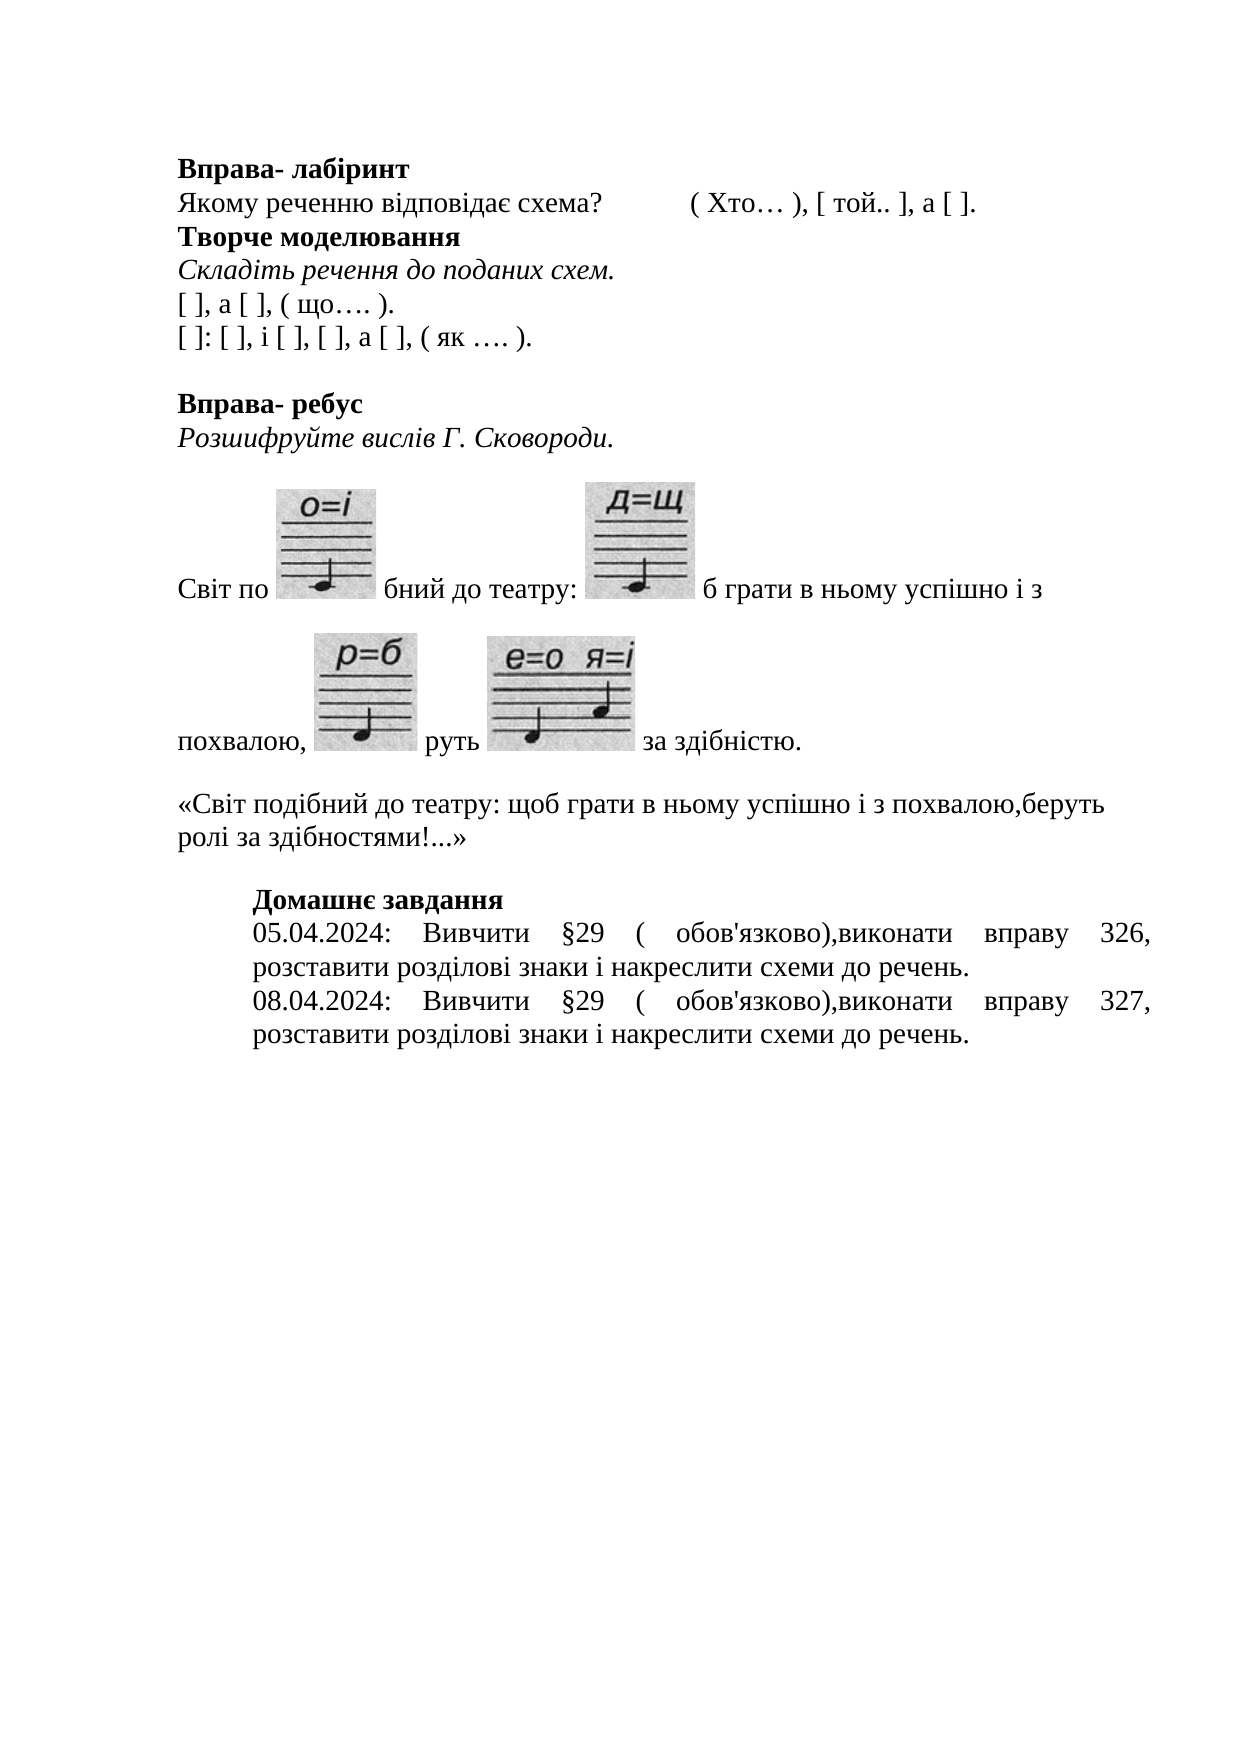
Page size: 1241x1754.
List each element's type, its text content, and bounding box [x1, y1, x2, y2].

list Домашнє завдання [252, 882, 1152, 916]
picture [314, 633, 418, 751]
text Творче моделювання [177, 219, 1152, 252]
text Вправа- лабіринт [177, 152, 1152, 185]
text Вправа- ребус [177, 386, 1152, 420]
text «Світ подібний до театру: щоб грати в ньому успішно і з похвалою,беруть ролі за здібностями!...» [467, 786, 1152, 853]
text Світ по бний до театру: б грати в ньому успішно і з [177, 483, 1152, 604]
list 05.04.2024: Вивчити §29 ( обов'язково),виконати вправу 326, розставити розділові знаки і накреслити схеми до речень. [252, 916, 1152, 983]
text Розшифруйте вислів Г. Сковороди. [177, 420, 1152, 453]
text Складіть речення до поданих схем. [177, 252, 1152, 286]
picture [585, 482, 696, 599]
picture [276, 489, 377, 599]
text [ ], а [ ], ( що…. ). [ ]: [ ], і [ ], [ ], а [ ], ( як …. ). [177, 286, 1152, 353]
picture [487, 636, 636, 751]
text похвалою, руть за здібністю. [177, 634, 1152, 757]
text Якому реченню відповідає схема? ( Хто… ), [ той.. ], а [ ]. [177, 185, 1152, 219]
list 08.04.2024: Вивчити §29 ( обов'язково),виконати вправу 327, розставити розділові знаки і накреслити схеми до речень. [252, 983, 1152, 1050]
